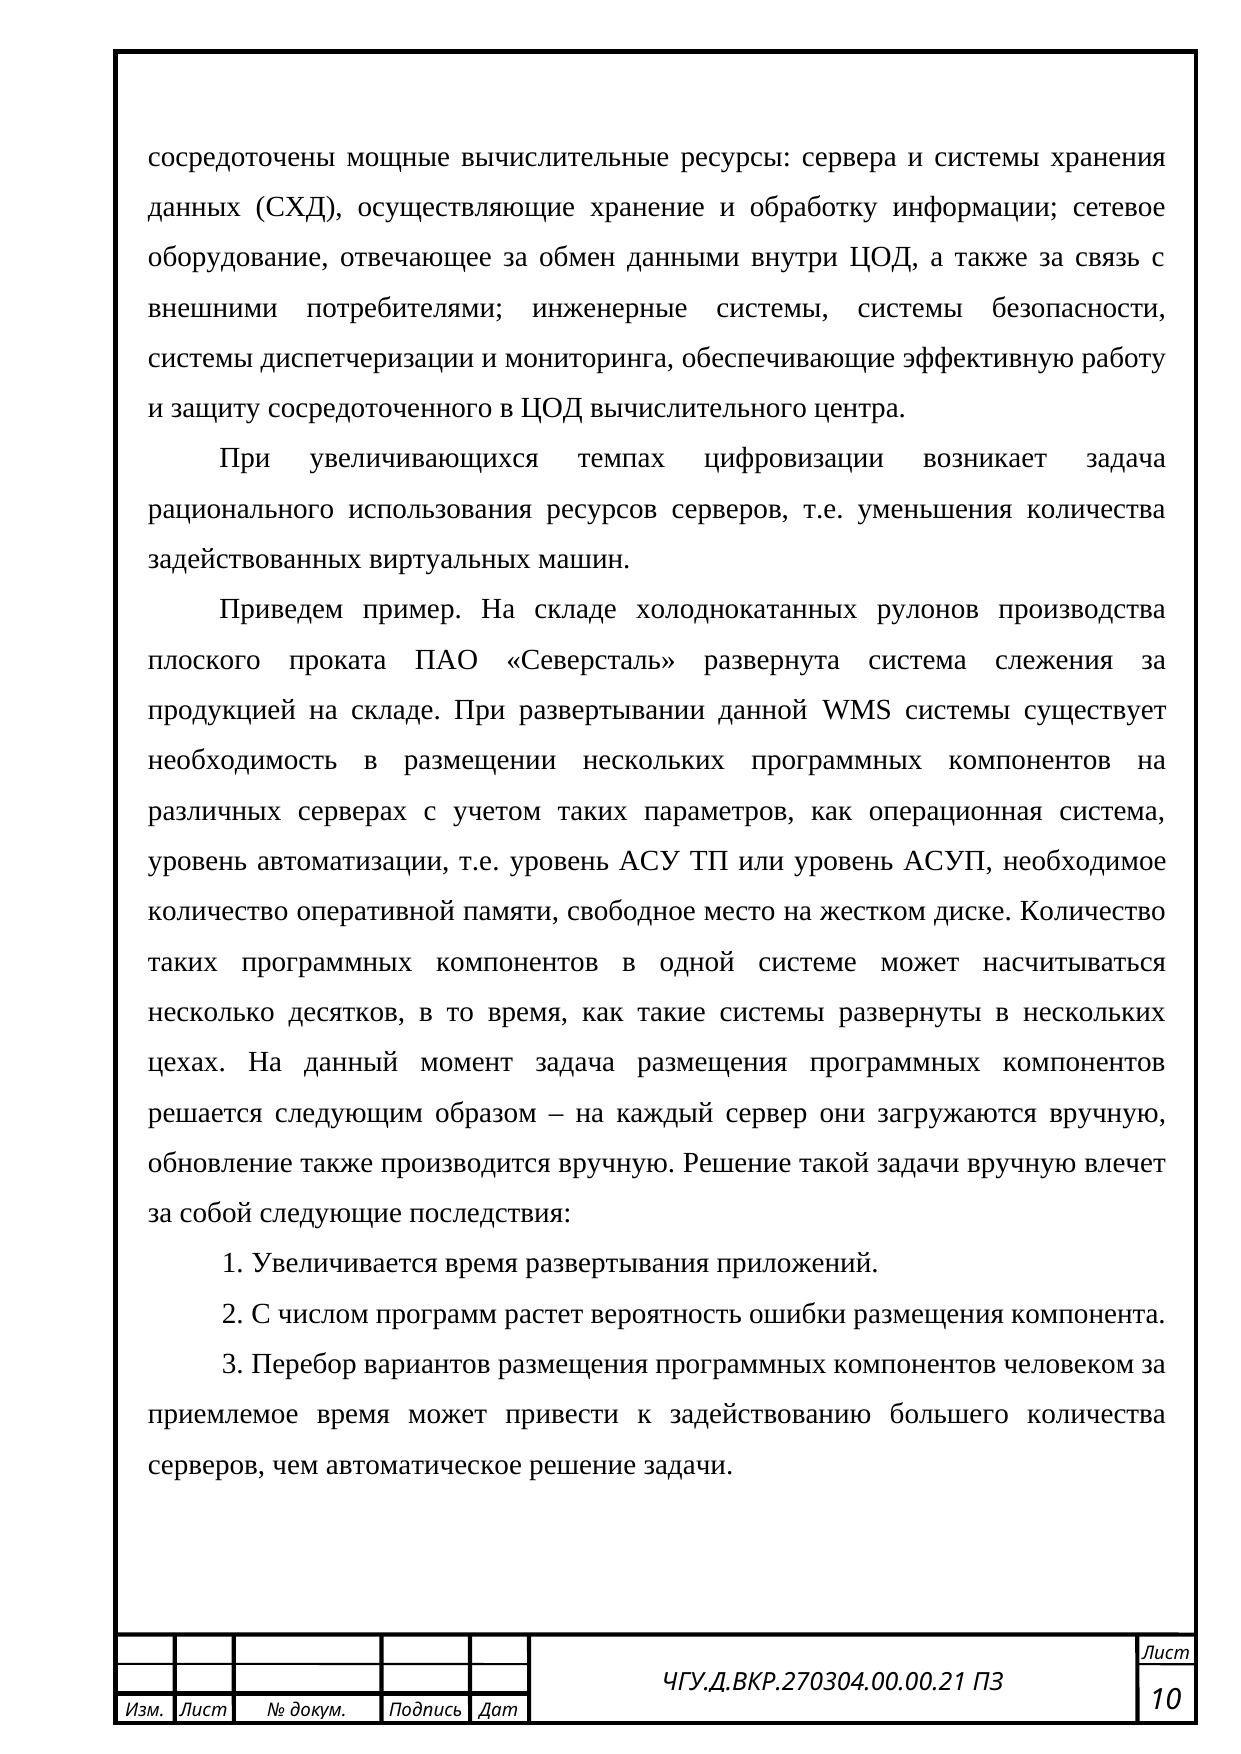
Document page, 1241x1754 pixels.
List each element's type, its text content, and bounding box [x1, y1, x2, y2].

list Увеличивается время развертывания приложений. [148, 1246, 1167, 1279]
text При увеличивающихся темпах цифровизации возникает задача рационального использования ресурсов серверов, т.е. уменьшения количества задействованных виртуальных машин. [148, 441, 1167, 575]
list Перебор вариантов размещения программных компонентов человеком за приемлемое время может привести к задействованию большего количества серверов, чем автоматическое решение задачи. [148, 1346, 1167, 1480]
text Приведем пример. На складе холоднокатанных рулонов производства плоского проката ПАО «Северсталь» развернута система слежения за продукцией на складе. При развертывании данной WMS системы существует необходимость в размещении нескольких программных компонентов на различных серверах с учетом таких параметров, как операционная система, уровень автоматизации, т.е. уровень АСУ ТП или уровень АСУП, необходимое количество оперативной памяти, свободное место на жестком диске. Количество таких программных компонентов в одной системе может насчитываться несколько десятков, в то время, как такие системы развернуты в нескольких цехах. На данный момент задача размещения программных компонентов решается следующим образом – на каждый сервер они загружаются вручную, обновление также производится вручную. Решение такой задачи вручную влечет за собой следующие последствия: [148, 592, 1167, 1229]
list С числом программ растет вероятность ошибки размещения компонента. [148, 1296, 1167, 1329]
